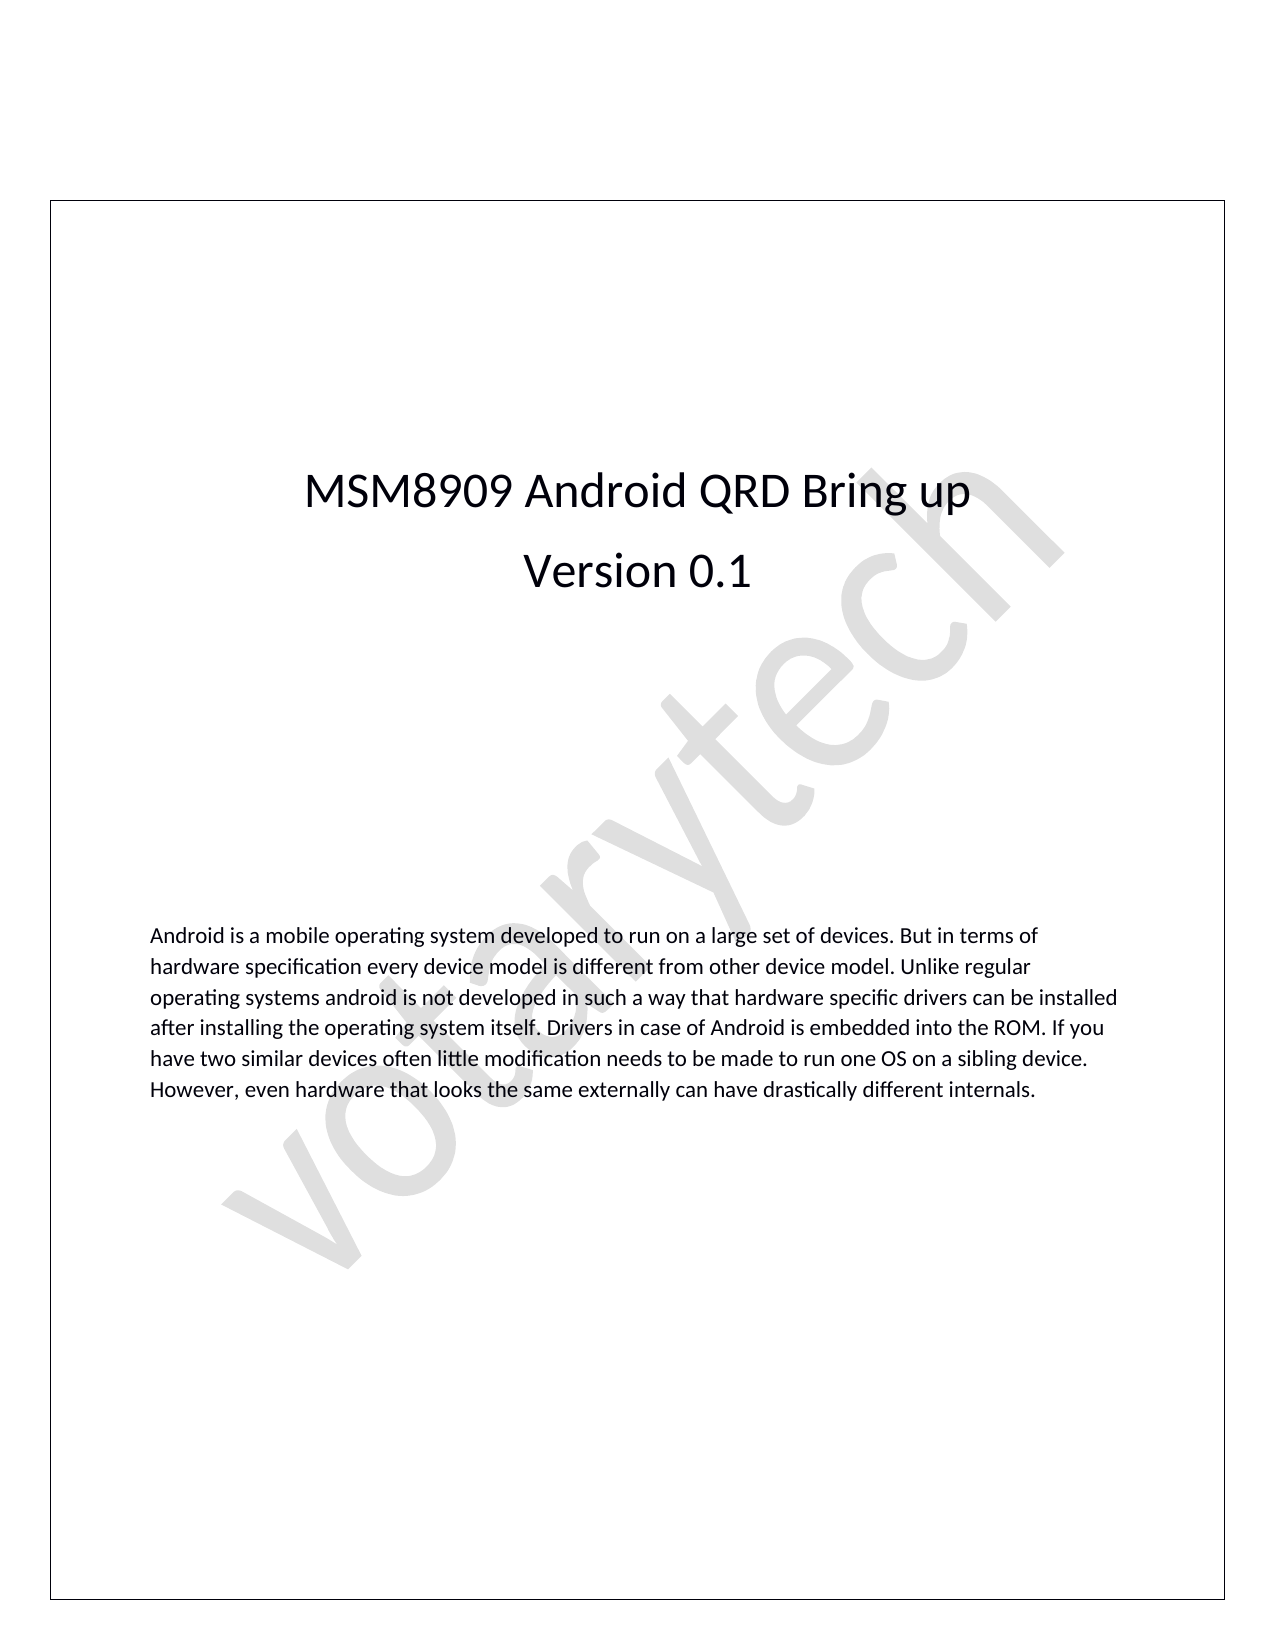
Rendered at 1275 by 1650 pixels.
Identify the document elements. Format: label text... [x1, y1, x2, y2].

text Version 0.1 [150, 539, 1125, 600]
text MSM8909 Android QRD Bring up [150, 459, 1125, 520]
text Android is a mobile operating system developed to run on a large set of devices. But in terms of hardware specification every device model is different from other device model. Unlike regular operating systems android is not developed in such a way that hardware specific drivers can be installed after installing the operating system itself. Drivers in case of Android is embedded into the ROM. If you have two similar devices often little modification needs to be made to run one OS on a sibling device. However, even hardware that looks the same externally can have drastically different internals. [150, 921, 1125, 1103]
